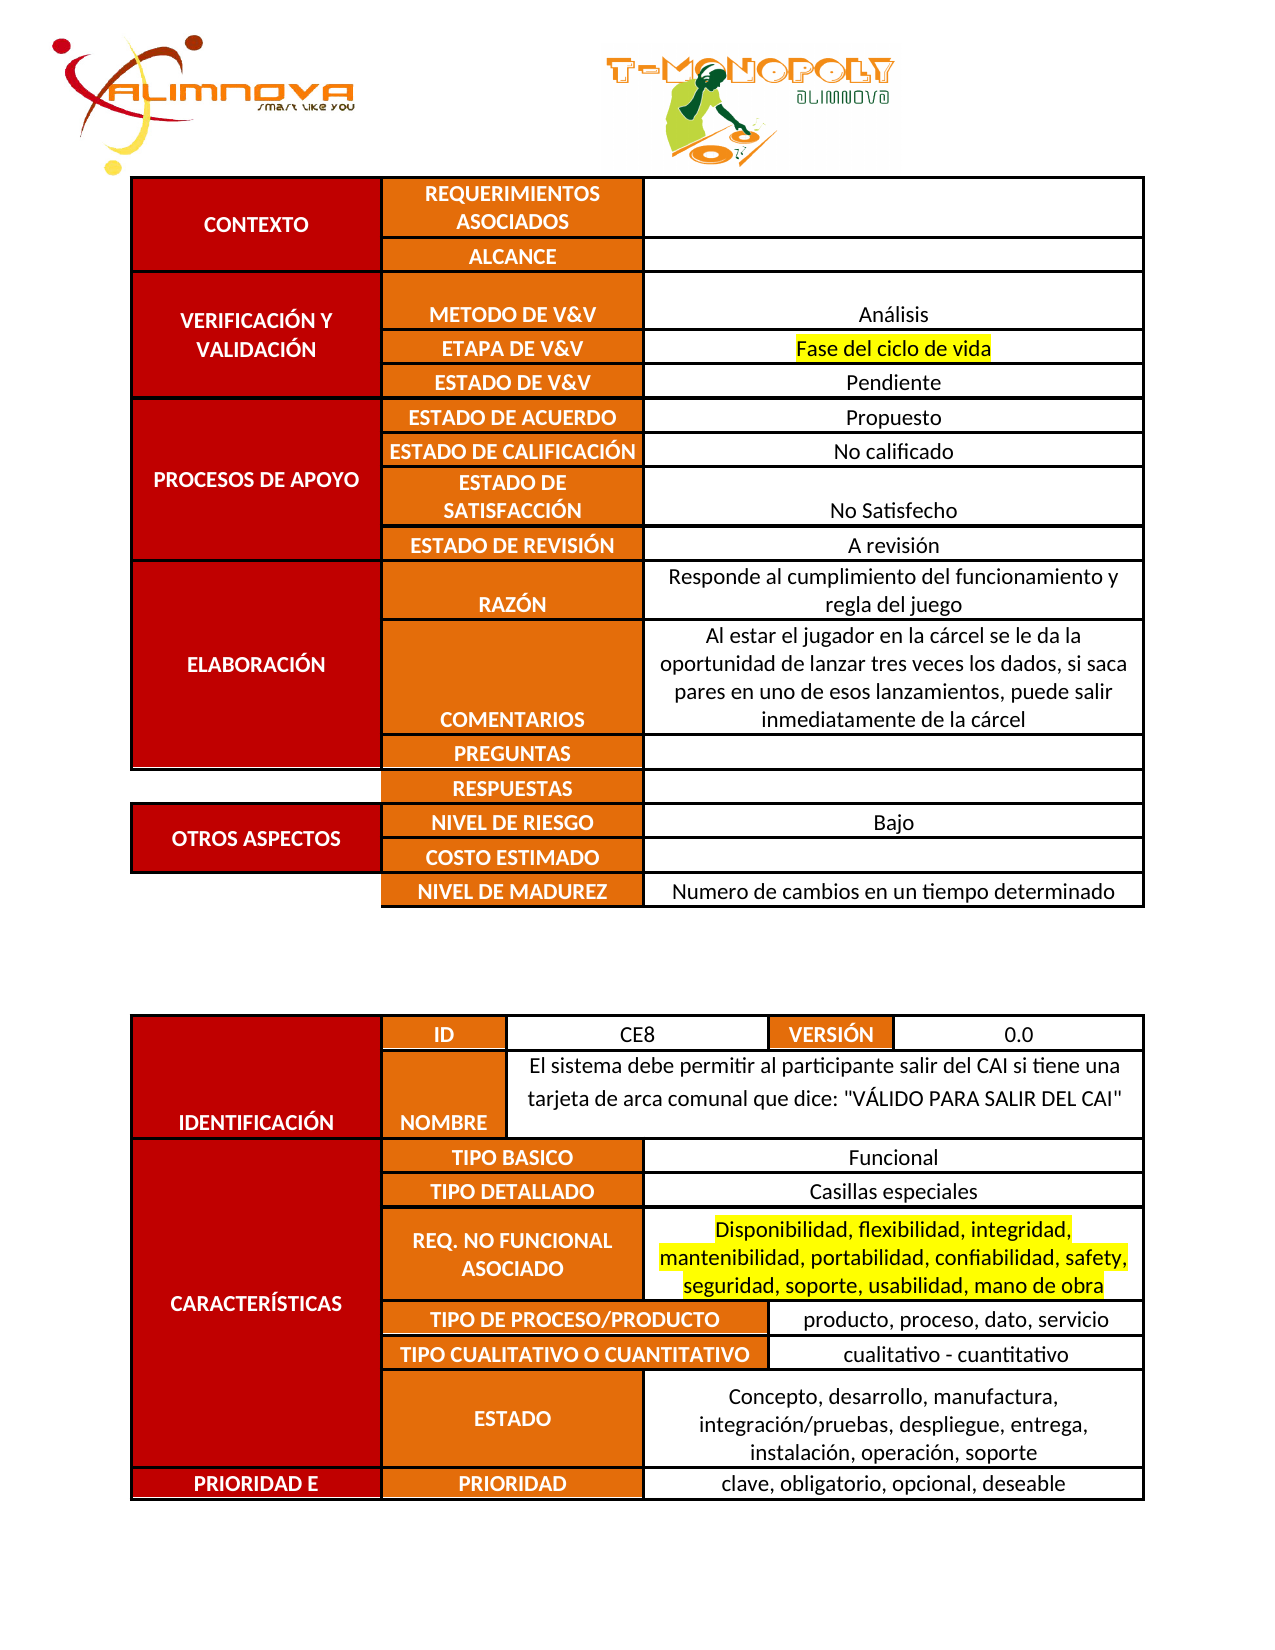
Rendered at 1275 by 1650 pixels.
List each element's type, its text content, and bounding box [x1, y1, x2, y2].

table_cell clave, obligatorio, opcional, deseable [645, 1469, 1142, 1497]
table_cell Responde al cumplimiento del funcionamiento y regla del juego [645, 562, 1142, 618]
table_cell Propuesto [645, 400, 1142, 431]
table_cell No Satisfecho [645, 468, 1142, 524]
table_cell NOMBRE [383, 1052, 505, 1137]
table_cell [645, 179, 1142, 236]
table_cell Al estar el jugador en la cárcel se le da la oportunidad de lanzar tres veces los dados, si saca pares en uno de esos lanzamientos, puede salir inmediatamente de la cárcel [645, 621, 1142, 733]
table_cell REQUERIMIENTOS ASOCIADOS [383, 179, 642, 236]
table_cell NIVEL DE RIESGO [383, 805, 642, 836]
table_cell TIPO DETALLADO [383, 1174, 642, 1205]
table_cell Análisis [645, 273, 1142, 328]
table_cell ESTADO DE CALIFICACIÓN [383, 434, 642, 465]
table_cell Funcional [645, 1140, 1142, 1171]
table_cell PRIORIDAD [383, 1469, 642, 1497]
table_cell ESTADO DE SATISFACCIÓN [383, 468, 642, 524]
table_cell VERIFICACIÓN Y VALIDACIÓN [133, 273, 380, 396]
table_cell ETAPA DE V&V [383, 331, 642, 362]
table_cell ESTADO [383, 1371, 642, 1466]
table_header IDENTIFICACIÓN [133, 1017, 380, 1137]
table_cell No calificado [645, 434, 1142, 465]
table_cell Fase del ciclo de vida [645, 331, 1142, 362]
table_cell CARACTERÍSTICAS [133, 1140, 380, 1466]
table_cell TIPO DE PROCESO/PRODUCTO [383, 1302, 767, 1333]
table_cell Numero de cambios en un tiempo determinado [645, 874, 1142, 905]
table_header CE8 [508, 1017, 767, 1048]
table_cell PRIORIDAD E IMPORTANCIA [133, 1469, 380, 1497]
table_cell TIPO BASICO [383, 1140, 642, 1171]
table_cell METODO DE V&V [383, 273, 642, 328]
table_cell [645, 736, 1142, 767]
table_cell NIVEL DE MADUREZ [381, 874, 642, 905]
table_cell A revisión [645, 528, 1142, 559]
table_cell TIPO CUALITATIVO O CUANTITATIVO [383, 1337, 767, 1368]
table_cell [645, 239, 1142, 270]
table_cell PREGUNTAS [383, 736, 642, 767]
table_cell El sistema debe permitir al participante salir del CAI si tiene una tarjeta de arca comunal que dice: "VÁLIDO PARA SALIR DEL CAI" [508, 1052, 1142, 1137]
table_cell RESPUESTAS [381, 771, 642, 802]
table_cell cualitativo - cuantitativo [770, 1337, 1142, 1368]
table_cell [645, 771, 1142, 802]
table_cell ESTADO DE REVISIÓN [383, 528, 642, 559]
table_cell REQ. NO FUNCIONAL ASOCIADO [383, 1209, 642, 1299]
table_cell Disponibilidad, flexibilidad, integridad, mantenibilidad, portabilidad, confiabilidad, safety, seguridad, soporte, usabilidad, mano de obra [645, 1209, 1142, 1299]
table_cell CONTEXTO [133, 179, 380, 270]
table_cell ALCANCE [383, 239, 642, 270]
table_cell ESTADO DE ACUERDO [383, 400, 642, 431]
table_cell COMENTARIOS [383, 621, 642, 733]
picture [48, 33, 356, 177]
table_header 0.0 [895, 1017, 1142, 1048]
picture [601, 43, 902, 176]
table_cell COSTO ESTIMADO [383, 839, 642, 871]
table_cell ELABORACIÓN [133, 562, 380, 767]
table_cell Concepto, desarrollo, manufactura, integración/pruebas, despliegue, entrega, instalación, operación, soporte [645, 1371, 1142, 1466]
table_header ID [383, 1017, 505, 1048]
table_cell ESTADO DE V&V [383, 365, 642, 396]
table_header VERSIÓN [770, 1017, 892, 1048]
table_cell producto, proceso, dato, servicio [770, 1302, 1142, 1333]
table_cell OTROS ASPECTOS [133, 805, 380, 871]
table_cell Pendiente [645, 365, 1142, 396]
table_cell PROCESOS DE APOYO [133, 400, 380, 559]
table_cell Casillas especiales [645, 1174, 1142, 1205]
table_cell RAZÓN [383, 562, 642, 618]
table_cell [645, 839, 1142, 871]
table_cell Bajo [645, 805, 1142, 836]
